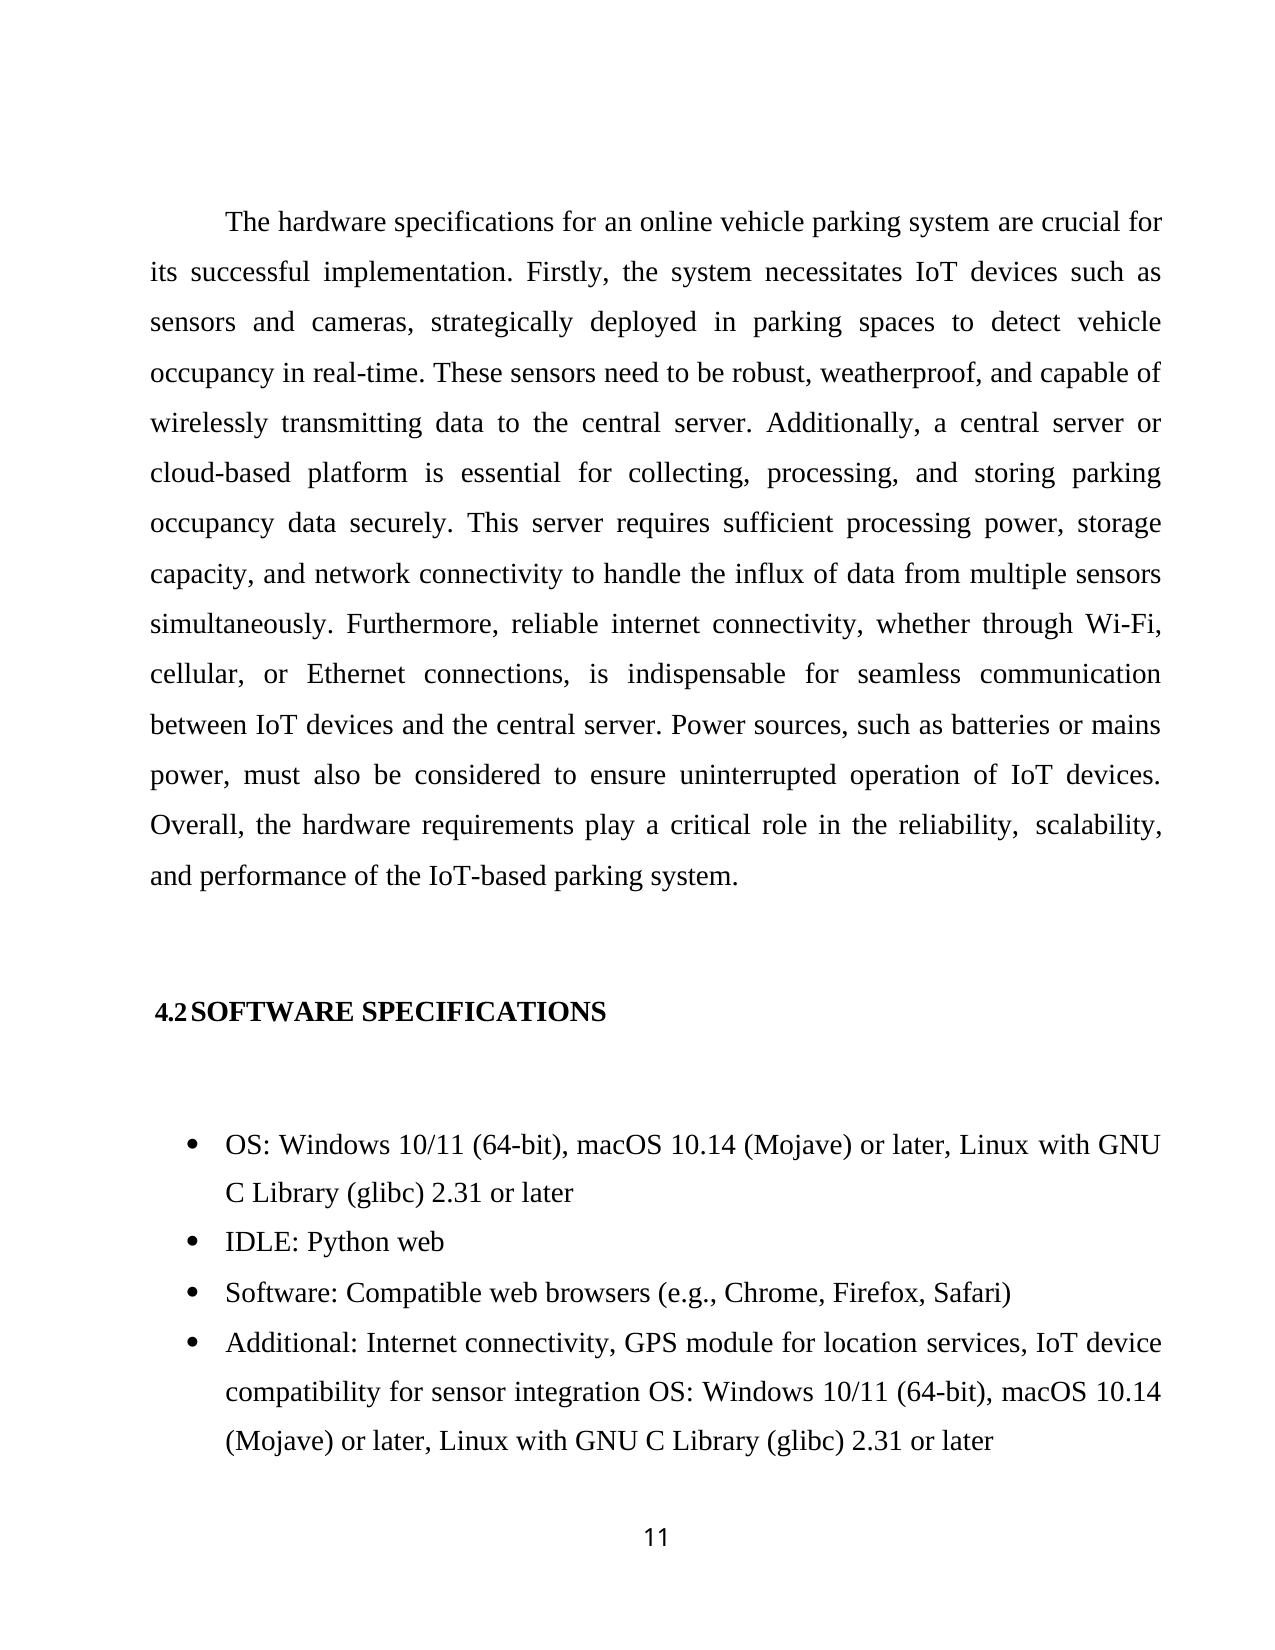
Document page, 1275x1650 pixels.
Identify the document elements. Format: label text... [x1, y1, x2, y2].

list OS: Windows 10/11 (64-bit), macOS 10.14 (Mojave) or later, Linux with GNU C Library (glibc) 2.31 or later [187, 1127, 1161, 1209]
text The hardware specifications for an online vehicle parking system are crucial for its successful implementation. Firstly, the system necessitates IoT devices such as sensors and cameras, strategically deployed in parking spaces to detect vehicle occupancy in real-time. These sensors need to be robust, weatherproof, and capable of wirelessly transmitting data to the central server. Additionally, a central server or cloud-based platform is essential for collecting, processing, and storing parking occupancy data securely. This server requires sufficient processing power, storage capacity, and network connectivity to handle the influx of data from multiple sensors simultaneously. Furthermore, reliable internet connectivity, whether through Wi-Fi, cellular, or Ethernet connections, is indispensable for seamless communication between IoT devices and the central server. Power sources, such as batteries or mains power, must also be considered to ensure uninterrupted operation of IoT devices. Overall, the hardware requirements play a critical role in the reliability, scalability, and performance of the IoT-based parking system. [150, 204, 1163, 891]
list IDLE: Python web [187, 1224, 1192, 1258]
list Additional: Internet connectivity, GPS module for location services, IoT device compatibility for sensor integration OS: Windows 10/11 (64-bit), macOS 10.14 (Mojave) or later, Linux with GNU C Library (glibc) 2.31 or later [187, 1325, 1162, 1457]
subtitle SOFTWARE SPECIFICATIONS [154, 994, 1192, 1027]
list Software: Compatible web browsers (e.g., Chrome, Firefox, Safari) [187, 1275, 1192, 1308]
